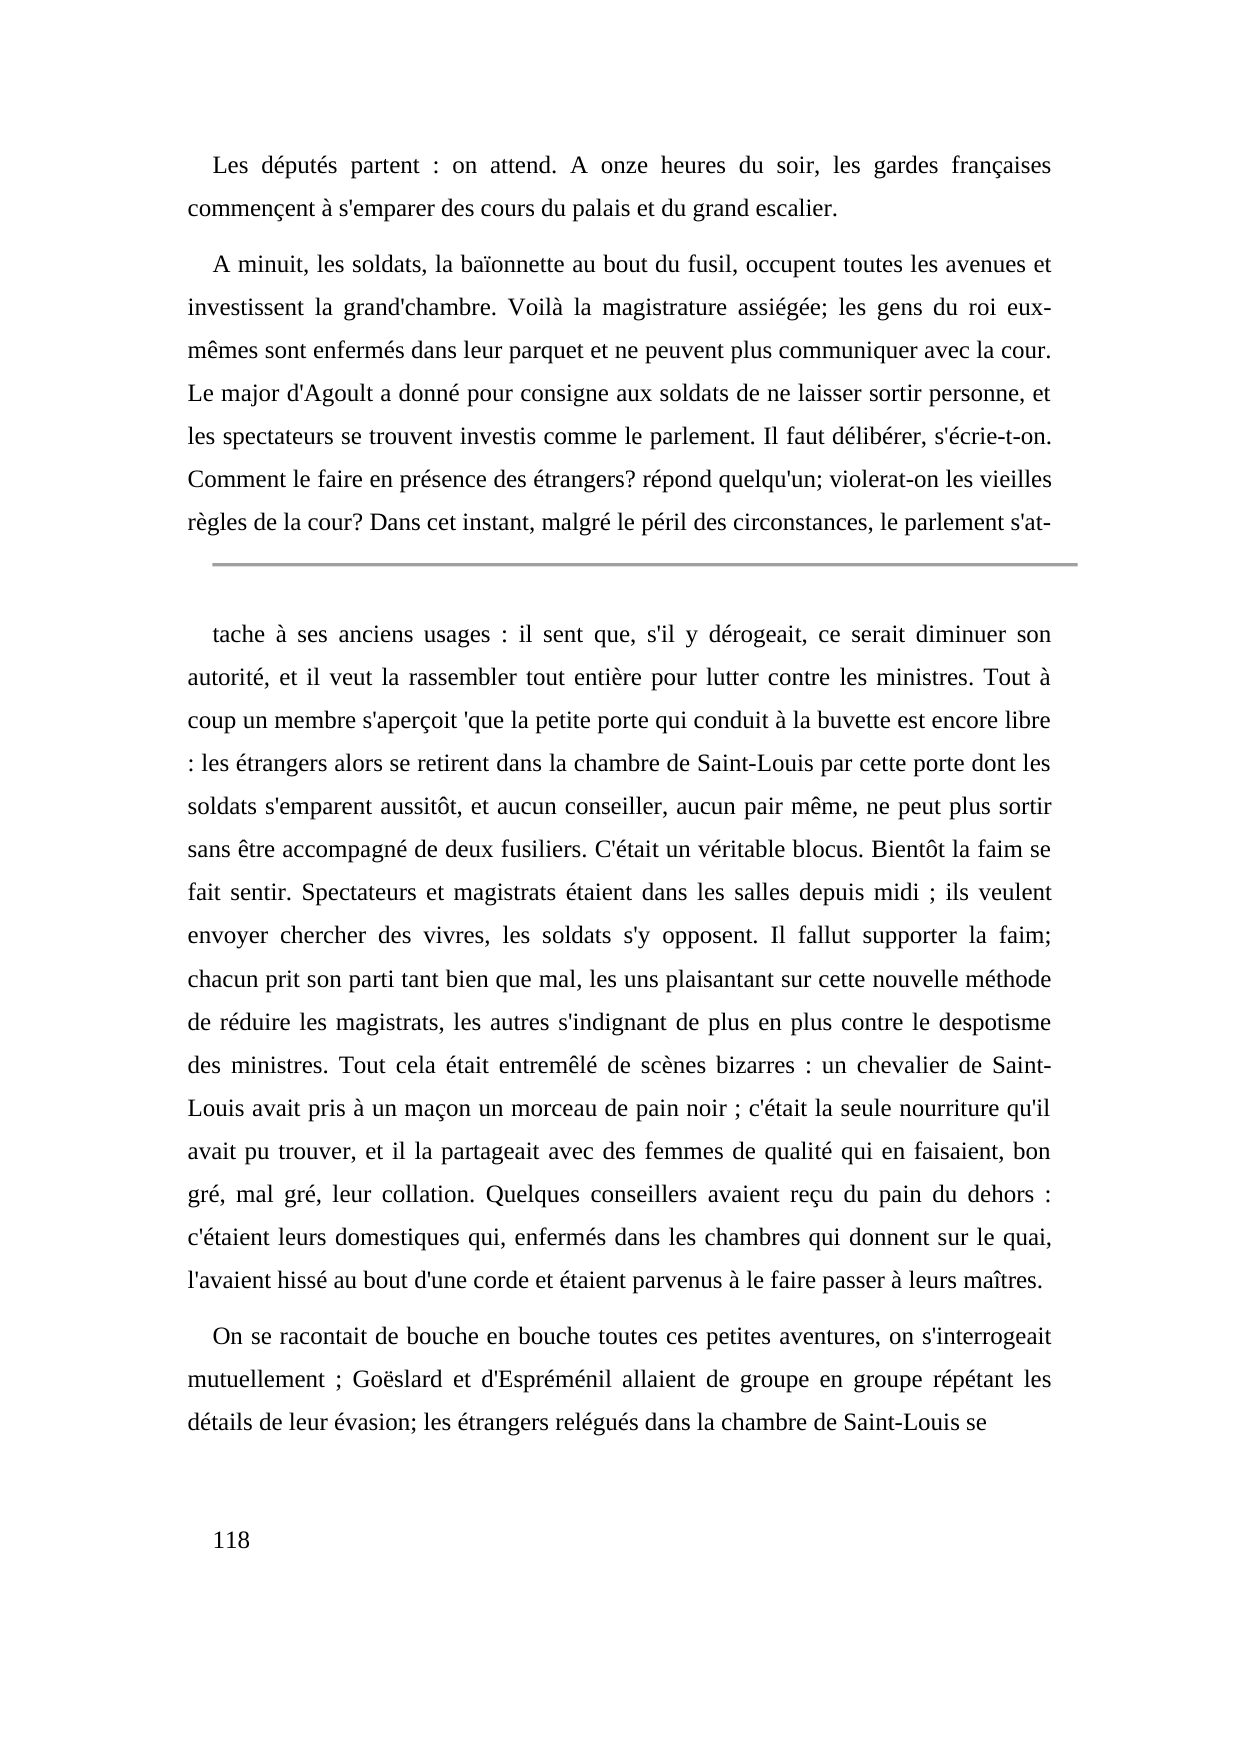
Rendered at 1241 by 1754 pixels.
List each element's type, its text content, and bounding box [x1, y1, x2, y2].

text Les députés partent : on attend. A onze heures du soir, les gardes françaises commençent à s'emparer des cours du palais et du grand escalier. [187, 150, 1053, 222]
text A minuit, les soldats, la baïonnette au bout du fusil, occupent toutes les avenues et investissent la grand'chambre. Voilà la magistrature assiégée; les gens du roi eux-mêmes sont enfermés dans leur parquet et ne peuvent plus communiquer avec la cour. Le major d'Agoult a donné pour consigne aux soldats de ne laisser sortir personne, et les spectateurs se trouvent investis comme le parlement. Il faut délibérer, s'écrie-t-on. Comment le faire en présence des étrangers? répond quelqu'un; violerat-on les vieilles règles de la cour? Dans cet instant, malgré le péril des circonstances, le parlement s'at- [187, 249, 1053, 536]
text tache à ses anciens usages : il sent que, s'il y dérogeait, ce serait diminuer son autorité, et il veut la rassembler tout entière pour lutter contre les ministres. Tout à coup un membre s'aperçoit 'que la petite porte qui conduit à la buvette est encore libre : les étrangers alors se retirent dans la chambre de Saint-Louis par cette porte dont les soldats s'emparent aussitôt, et aucun conseiller, aucun pair même, ne peut plus sortir sans être accompagné de deux fusiliers. C'était un véritable blocus. Bientôt la faim se fait sentir. Spectateurs et magistrats étaient dans les salles depuis midi ; ils veulent envoyer chercher des vivres, les soldats s'y opposent. Il fallut supporter la faim; chacun prit son parti tant bien que mal, les uns plaisantant sur cette nouvelle méthode de réduire les magistrats, les autres s'indignant de plus en plus contre le despotisme des ministres. Tout cela était entremêlé de scènes bizarres : un chevalier de Saint-Louis avait pris à un maçon un morceau de pain noir ; c'était la seule nourriture qu'il avait pu trouver, et il la partageait avec des femmes de qualité qui en faisaient, bon gré, mal gré, leur collation. Quelques conseillers avaient reçu du pain du dehors : c'étaient leurs domestiques qui, enfermés dans les chambres qui donnent sur le quai, l'avaient hissé au bout d'une corde et étaient parvenus à le faire passer à leurs maîtres. [187, 619, 1053, 1294]
text On se racontait de bouche en bouche toutes ces petites aventures, on s'interrogeait mutuellement ; Goëslard et d'Espréménil allaient de groupe en groupe répétant les détails de leur évasion; les étrangers relégués dans la chambre de Saint-Louis se [187, 1321, 1053, 1436]
